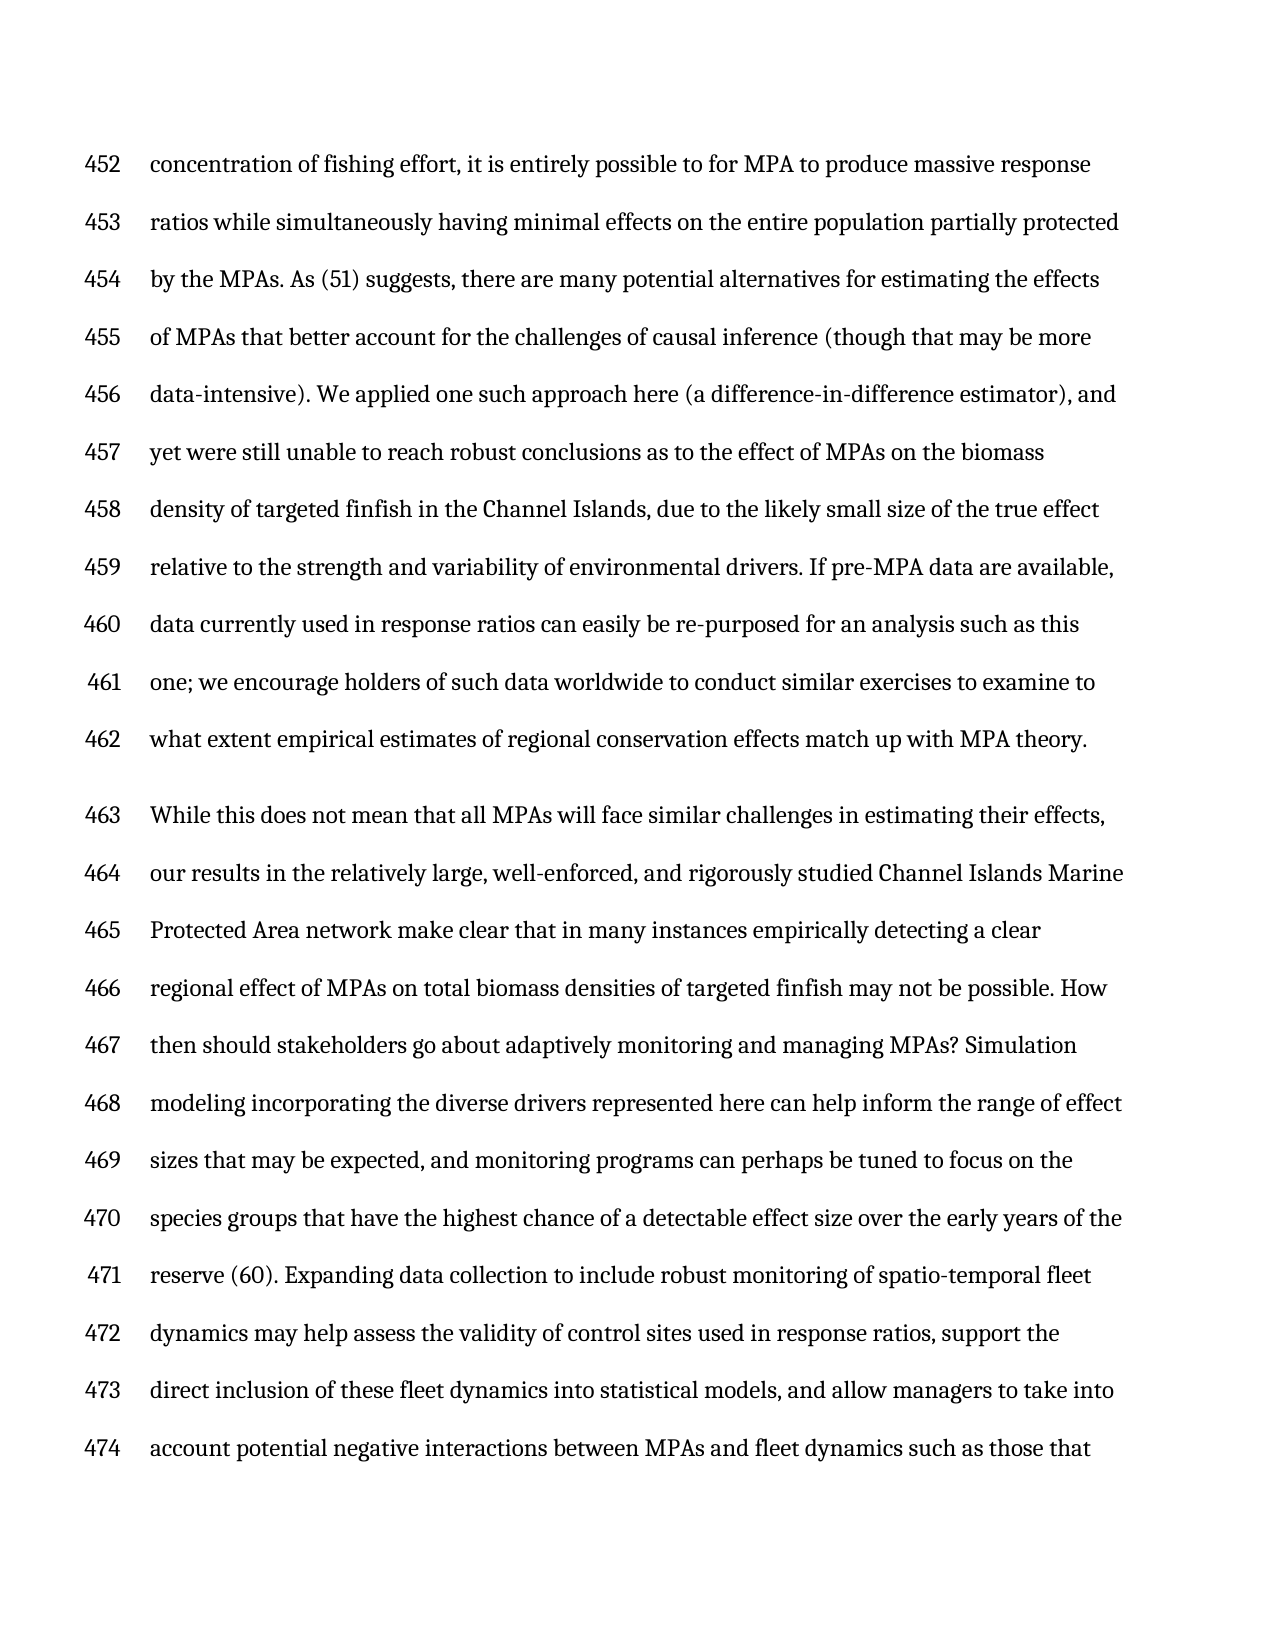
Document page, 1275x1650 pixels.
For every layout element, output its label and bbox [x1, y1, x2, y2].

text [150, 801, 1125, 1462]
text [150, 150, 1125, 754]
